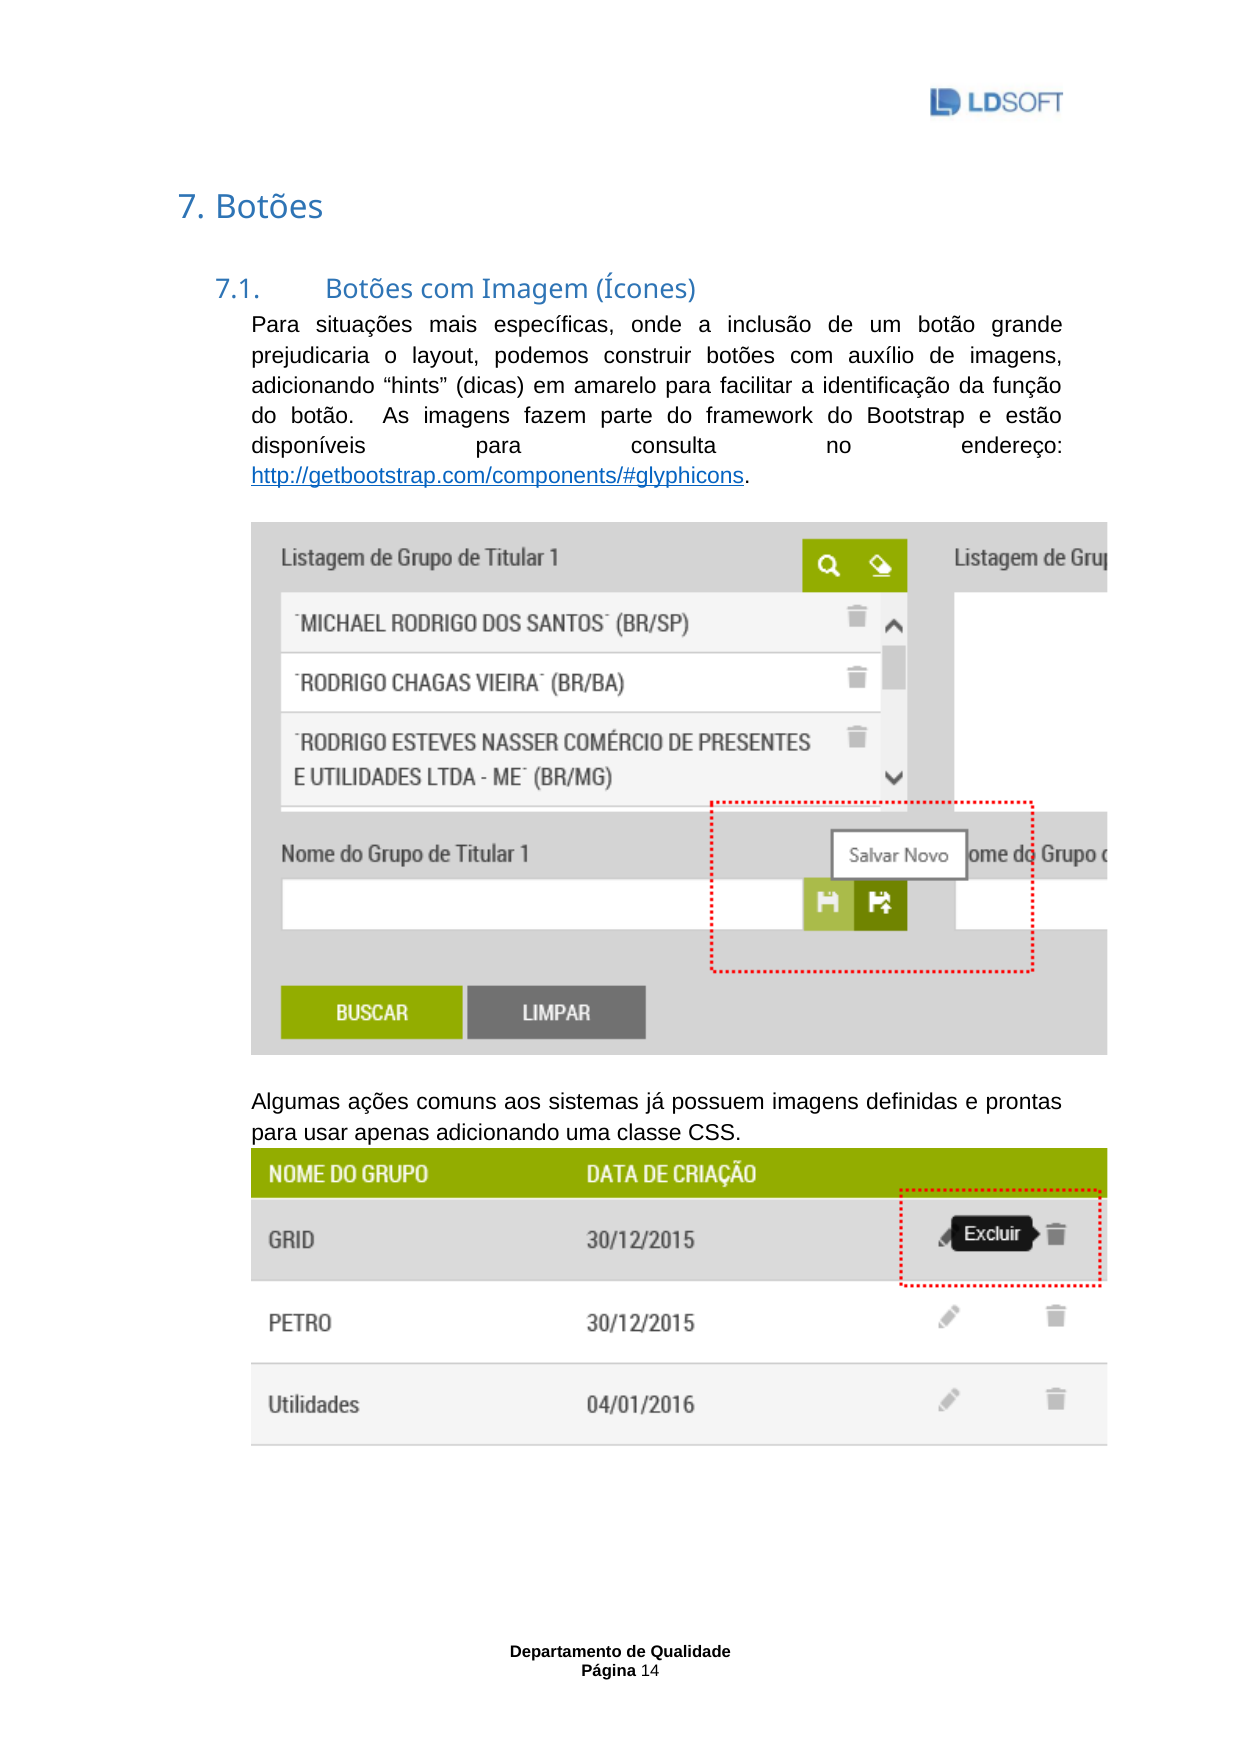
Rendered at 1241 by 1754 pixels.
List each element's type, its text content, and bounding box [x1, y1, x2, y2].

text Para situações mais específicas, onde a inclusão de um botão grande prejudicaria o layout, podemos construir botões com auxílio de imagens, adicionando “hints” (dicas) em amarelo para facilitar a identificação da função do botão. As imagens fazem parte do framework do Bootstrap e estão disponíveis para consulta no endereço: http://getbootstrap.com/components/#glyphicons. [251, 311, 1063, 489]
subtitle Botões [177, 182, 1063, 228]
text Algumas ações comuns aos sistemas já possuem imagens definidas e prontas para usar apenas adicionando uma classe CSS. [251, 1088, 1063, 1145]
picture [251, 522, 1108, 1055]
subtitle Botões com Imagem (Ícones) [215, 269, 1063, 306]
picture [251, 1148, 1108, 1457]
